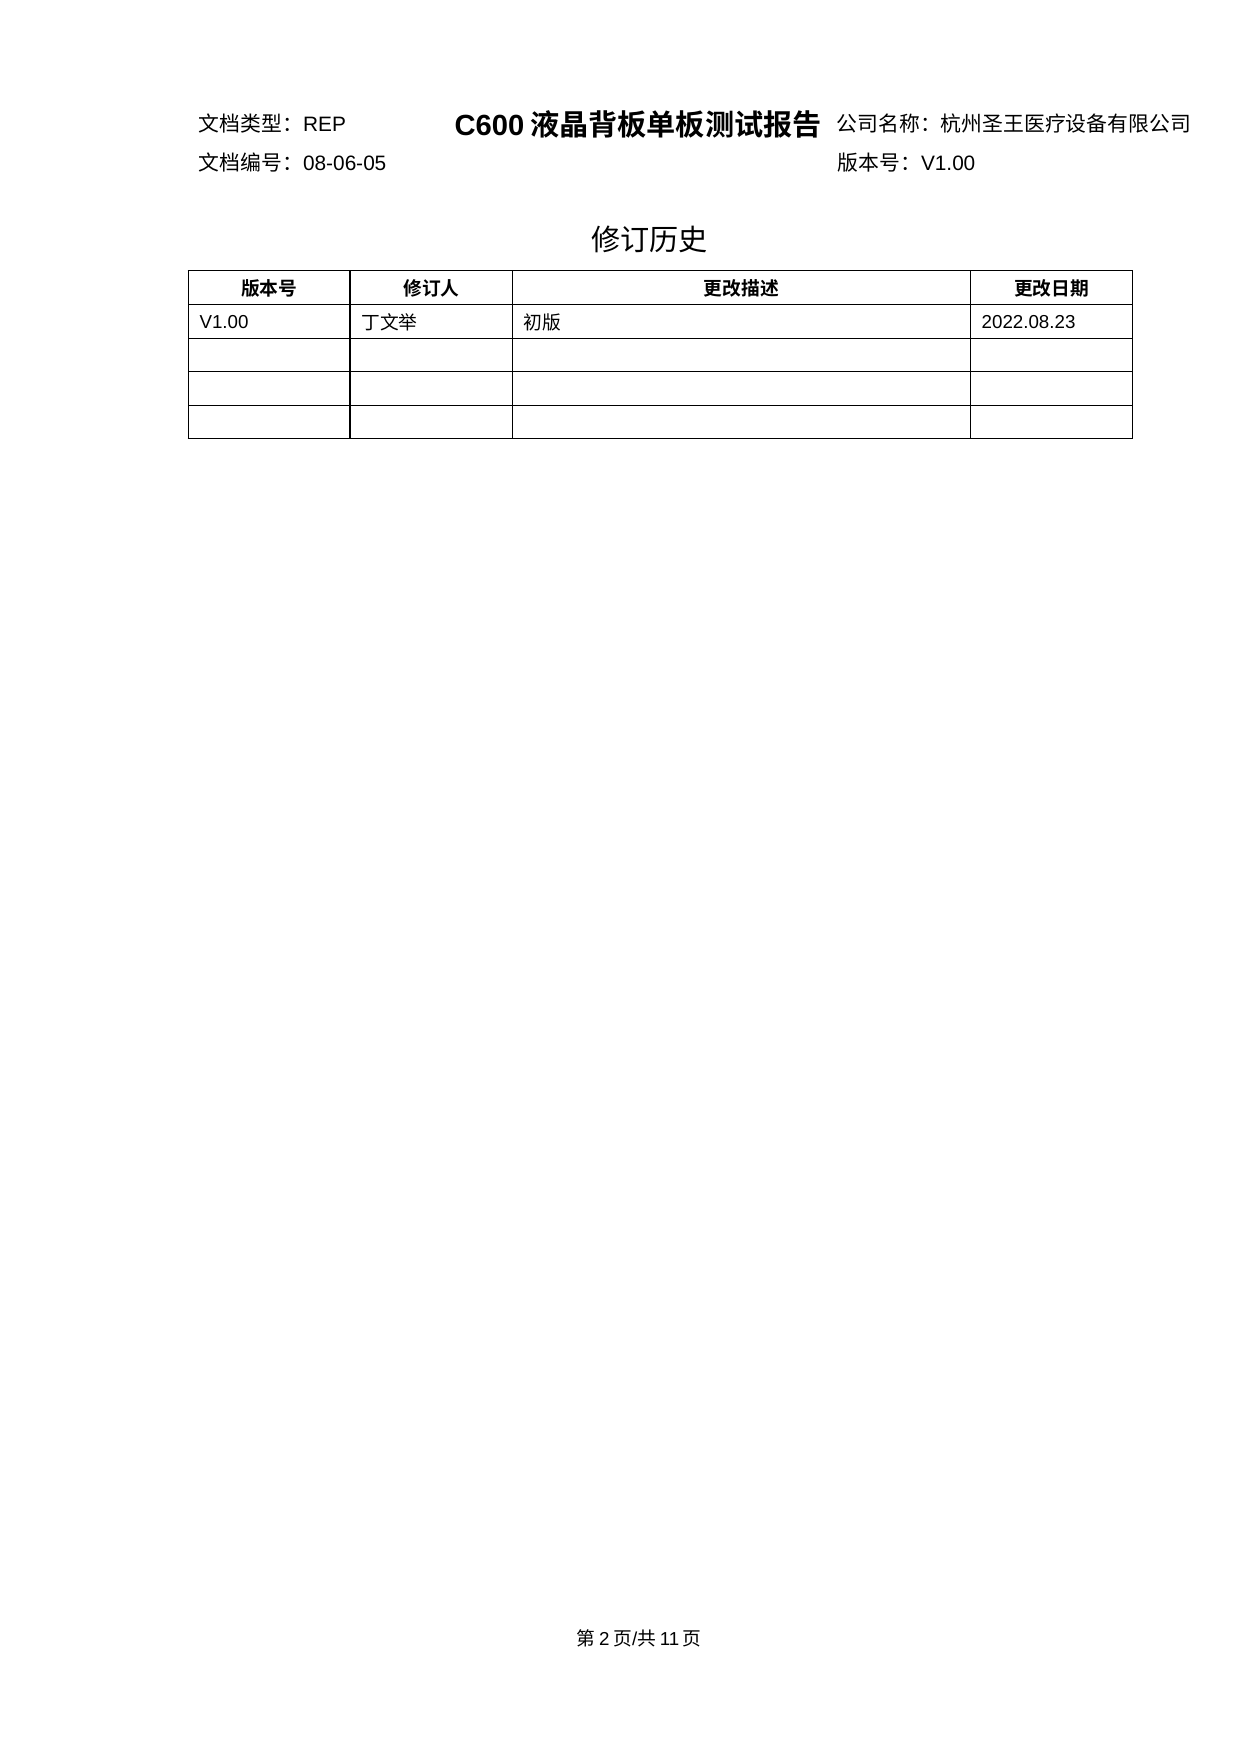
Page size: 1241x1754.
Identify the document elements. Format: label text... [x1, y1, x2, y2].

table_cell [971, 372, 1132, 404]
table_cell [513, 406, 970, 438]
table_cell [513, 339, 970, 371]
table_cell [351, 372, 512, 404]
table_cell [351, 406, 512, 438]
table_cell [971, 406, 1132, 438]
table_cell [351, 339, 512, 371]
table_cell [971, 339, 1132, 371]
table_cell 初版 [513, 305, 970, 337]
table_cell V1.00 [189, 305, 349, 337]
table_cell [513, 372, 970, 404]
table_header 更改日期 [971, 271, 1132, 304]
table_cell [189, 339, 349, 371]
text 修订历史 [187, 205, 1053, 270]
table_header 更改描述 [513, 271, 970, 304]
table_header 修订人 [351, 271, 512, 304]
table_cell [189, 372, 349, 404]
table_cell [189, 406, 349, 438]
table_cell 2022.08.23 [971, 305, 1132, 337]
table_header 版本号 [189, 271, 349, 304]
table_cell 丁文举 [351, 305, 512, 337]
